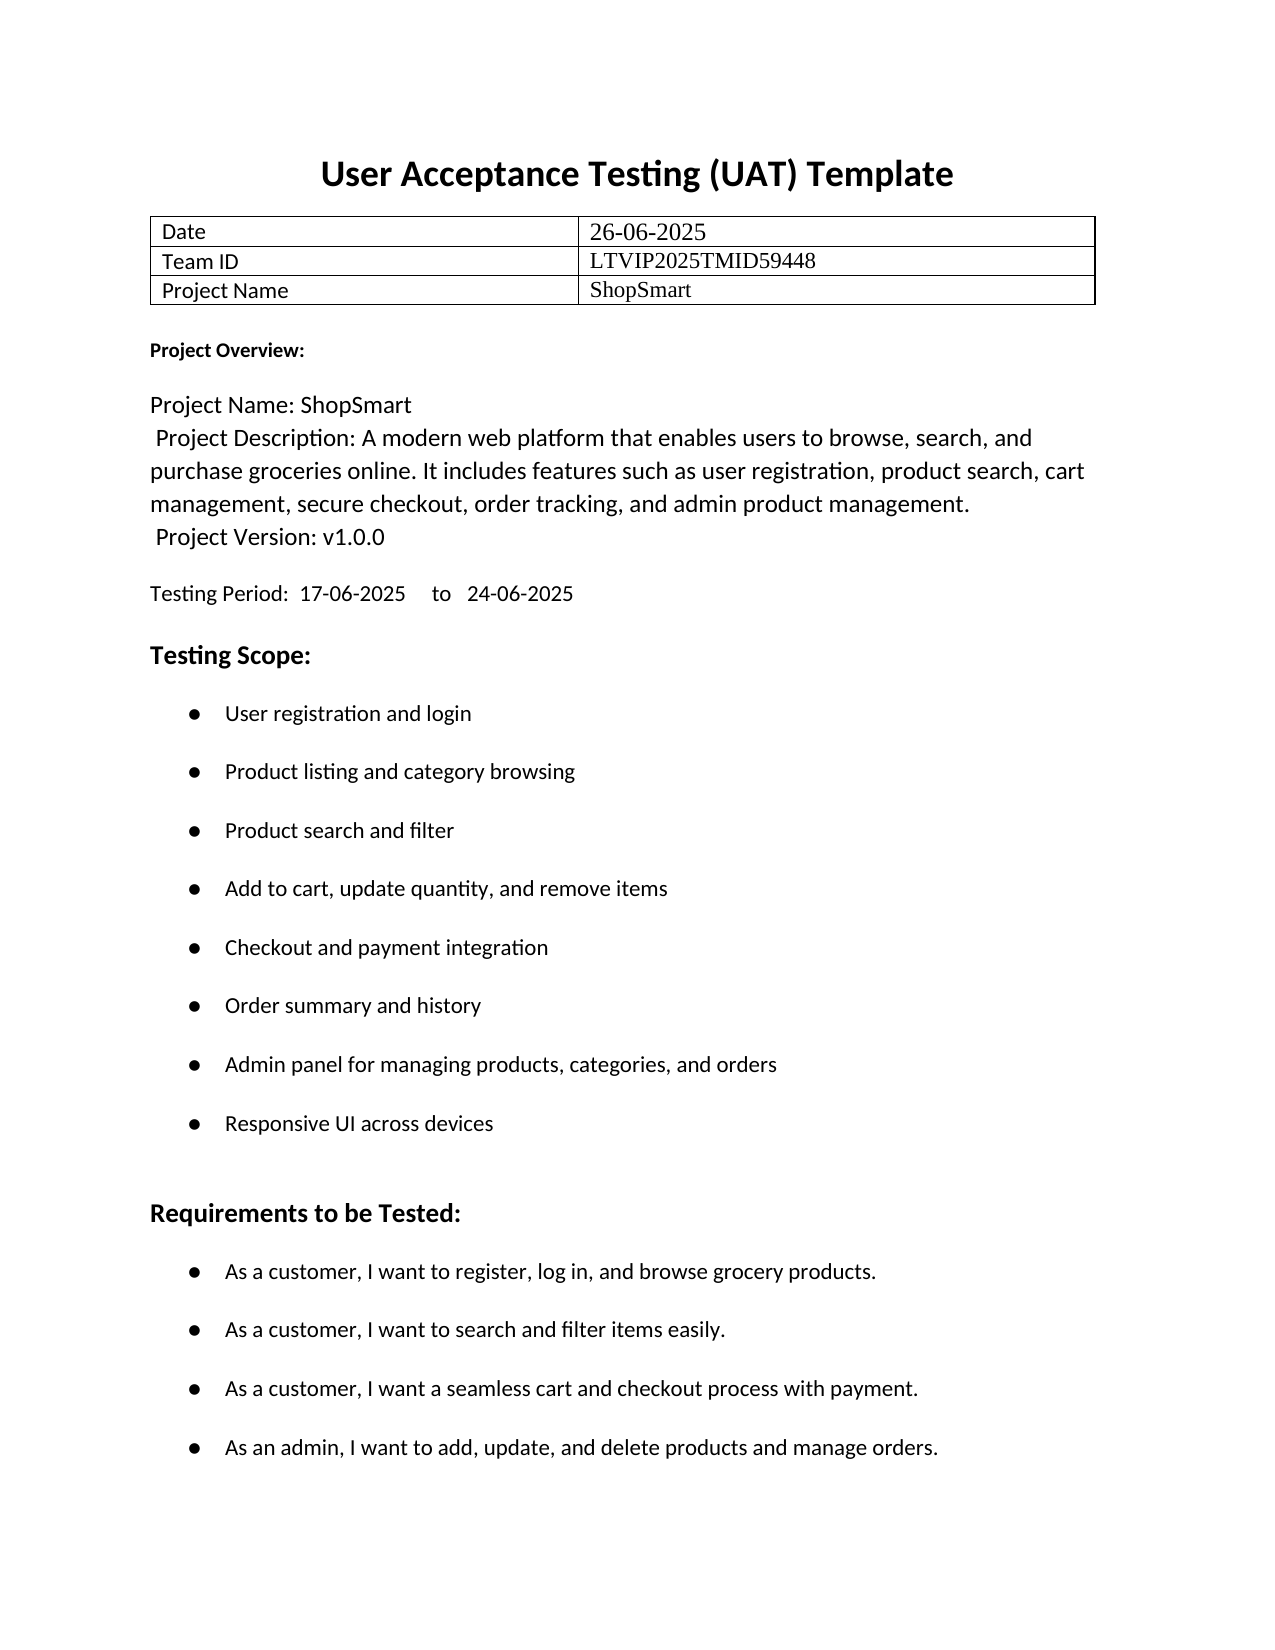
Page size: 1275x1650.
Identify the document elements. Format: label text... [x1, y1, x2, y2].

list Order summary and history [187, 992, 1125, 1048]
list Add to cart, update quantity, and remove items [187, 874, 1125, 931]
list Responsive UI across devices [187, 1109, 1125, 1165]
list Product search and filter [187, 816, 1125, 872]
table_cell ShopSmart [579, 276, 1094, 304]
text User Acceptance Testing (UAT) Template [150, 150, 1125, 196]
text Project Name: ShopSmart Project Description: A modern web platform that enables users to browse, search, and purchase groceries online. It includes features such as user registration, product search, cart management, secure checkout, order tracking, and admin product management. Project Version: v1.0.0 [150, 389, 1125, 551]
list As a customer, I want to register, log in, and browse grocery products. [187, 1257, 1125, 1313]
table_header 26-06-2025 [579, 217, 1094, 246]
list As a customer, I want a seamless cart and checkout process with payment. [187, 1374, 1125, 1431]
table_cell Project Name [151, 276, 578, 304]
table_cell Team ID [151, 247, 578, 275]
list User registration and login [187, 699, 1125, 755]
list Product listing and category browsing [187, 757, 1125, 814]
text Testing Period: 17-06-2025 to 24-06-2025 [150, 579, 1125, 607]
table_cell LTVIP2025TMID59448 [579, 247, 1094, 275]
subtitle Project Overview: [150, 337, 1125, 362]
subtitle Testing Scope: [150, 638, 1125, 671]
list Checkout and payment integration [187, 933, 1125, 989]
subtitle Requirements to be Tested: [150, 1196, 1125, 1229]
list Admin panel for managing products, categories, and orders [187, 1050, 1125, 1107]
list As an admin, I want to add, update, and delete products and manage orders. [187, 1433, 1125, 1461]
table_header Date [151, 217, 578, 246]
list As a customer, I want to search and filter items easily. [187, 1316, 1125, 1372]
